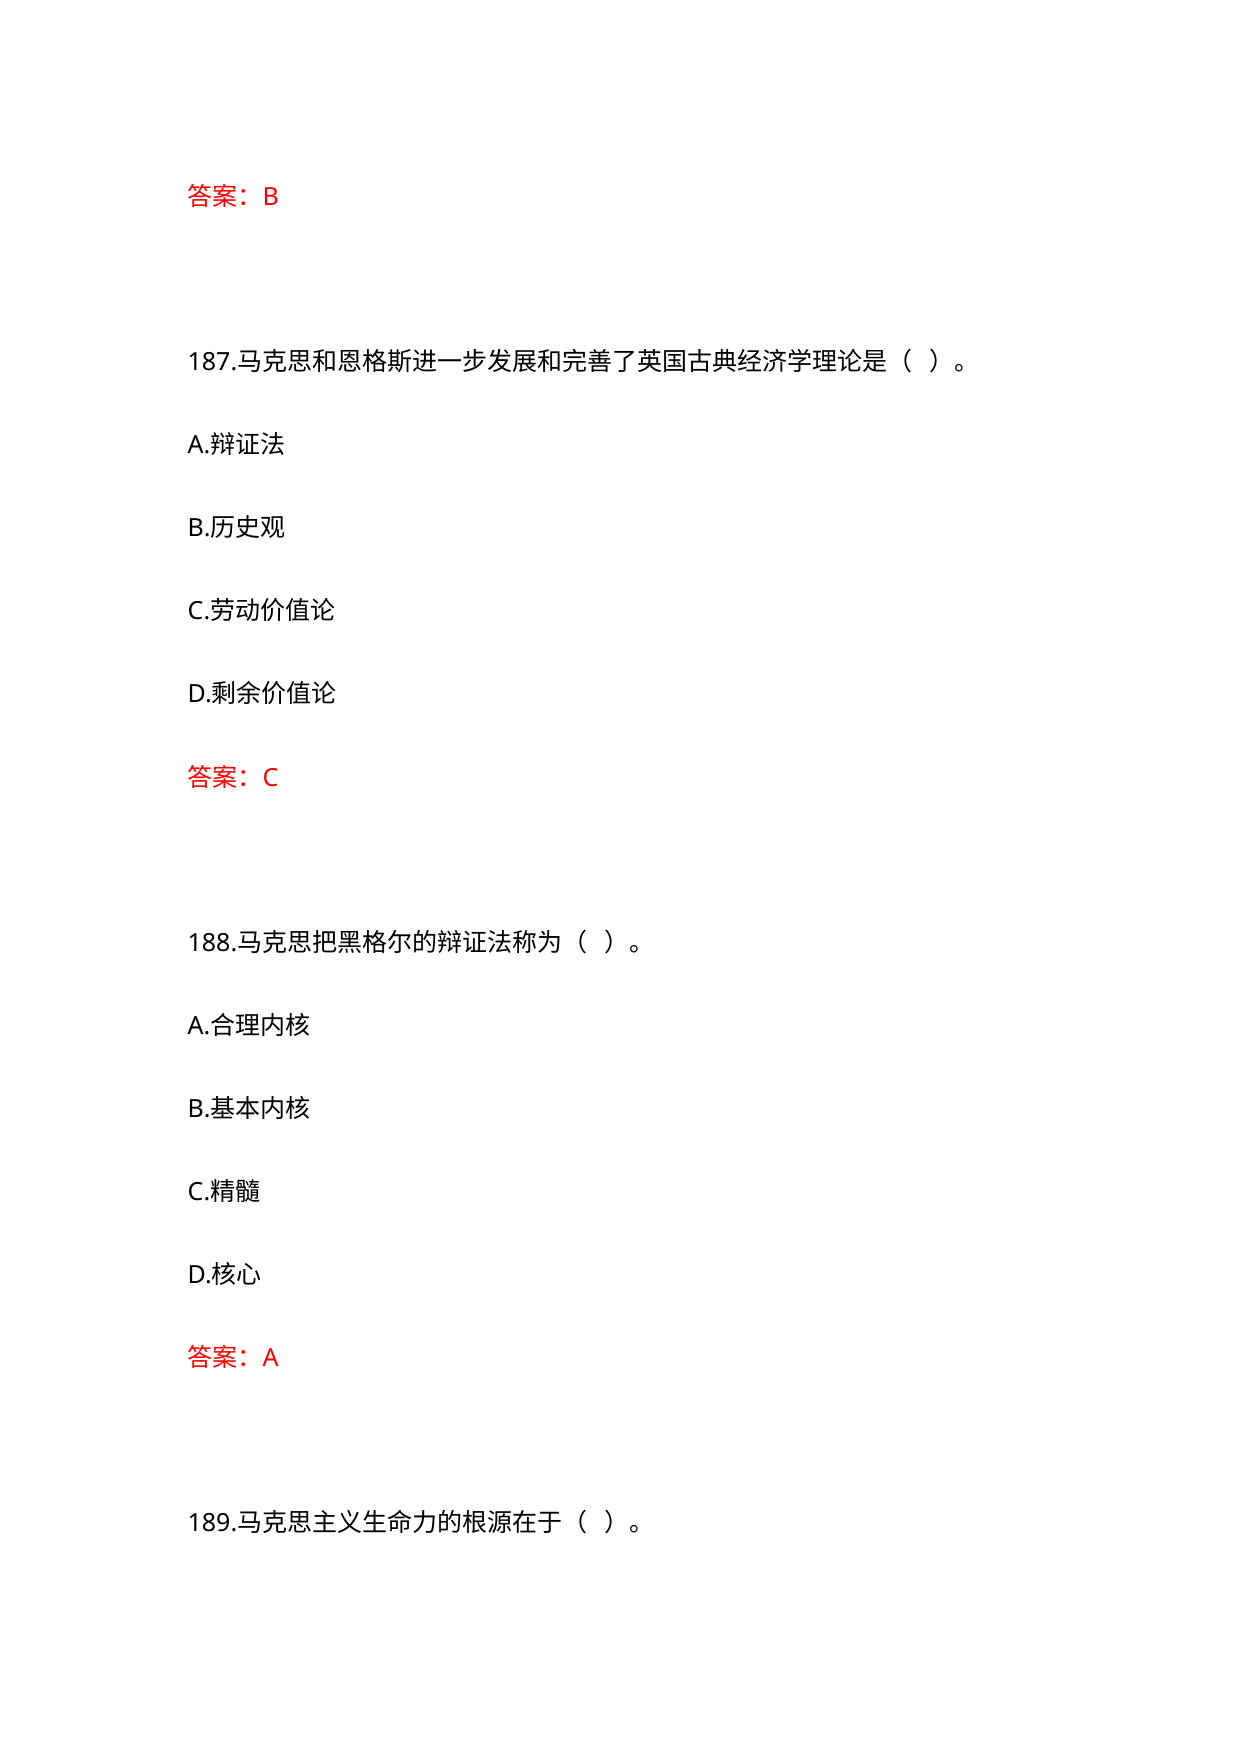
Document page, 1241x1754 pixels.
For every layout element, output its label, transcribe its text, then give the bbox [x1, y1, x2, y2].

text B.历史观 [187, 493, 1053, 558]
text A.合理内核 [187, 991, 1053, 1056]
text 187.马克思和恩格斯进一步发展和完善了英国古典经济学理论是（ ）。 [187, 327, 1053, 392]
text D.剩余价值论 [187, 659, 1053, 724]
text C.精髓 [187, 1157, 1053, 1222]
text A.辩证法 [187, 410, 1053, 475]
text 答案：B [187, 162, 1053, 227]
text 答案：C [187, 743, 1053, 808]
text B.基本内核 [187, 1074, 1053, 1139]
text 答案：A [187, 1323, 1053, 1388]
text D.核心 [187, 1240, 1053, 1305]
text C.劳动价值论 [187, 576, 1053, 641]
text 188.马克思把黑格尔的辩证法称为（ ）。 [187, 908, 1053, 973]
text 189.马克思主义生命力的根源在于（ ）。 [187, 1488, 1053, 1553]
